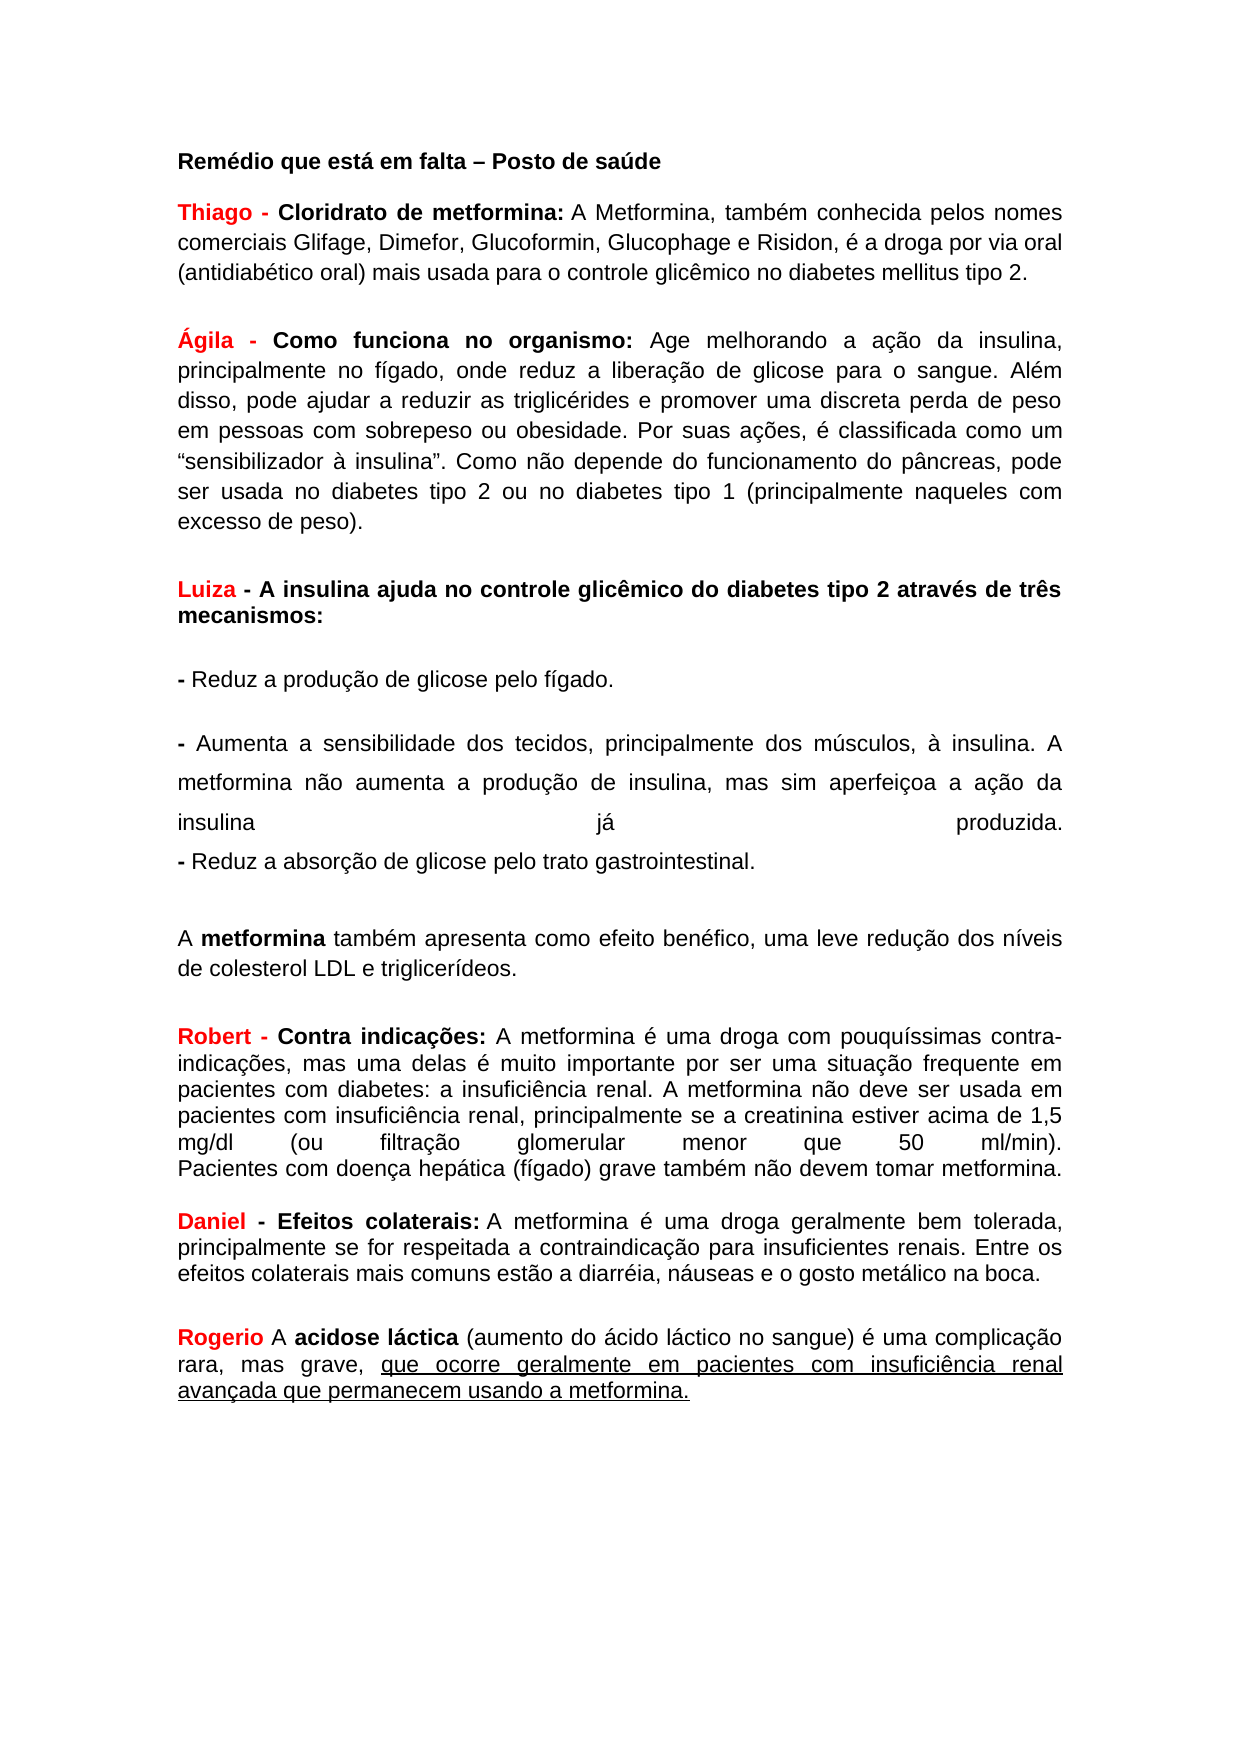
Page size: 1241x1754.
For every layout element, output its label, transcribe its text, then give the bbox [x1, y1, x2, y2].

text Robert - Contra indicações: A metformina é uma droga com pouquíssimas contra-indicações, mas uma delas é muito importante por ser uma situação frequente em pacientes com diabetes: a insuficiência renal. A metformina não deve ser usada em pacientes com insuficiência renal, principalmente se a creatinina estiver acima de 1,5 mg/dl (ou filtração glomerular menor que 50 ml/min). Pacientes com doença hepática (fígado) grave também não devem tomar metformina. Daniel - Efeitos colaterais: A metformina é uma droga geralmente bem tolerada, principalmente se for respeitada a contraindicação para insuficientes renais. Entre os efeitos colaterais mais comuns estão a diarréia, náuseas e o gosto metálico na boca. [177, 1181, 1063, 1287]
text - Reduz a produção de glicose pelo fígado. [177, 666, 1063, 692]
text Thiago - Cloridrato de metformina: A Metformina, também conhecida pelos nomes comerciais Glifage, Dimefor, Glucoformin, Glucophage e Risidon, é a droga por via oral (antidiabético oral) mais usada para o controle glicêmico no diabetes mellitus tipo 2. [177, 199, 1063, 285]
text - Aumenta a sensibilidade dos tecidos, principalmente dos músculos, à insulina. A metformina não aumenta a produção de insulina, mas sim aperfeiçoa a ação da insulina já produzida. - Reduz a absorção de glicose pelo trato gastrointestinal. [177, 730, 1063, 874]
text Luiza - A insulina ajuda no controle glicêmico do diabetes tipo 2 através de três mecanismos: [177, 576, 1063, 628]
text A metformina também apresenta como efeito benéfico, uma leve redução dos níveis de colesterol LDL e triglicerídeos. [177, 925, 1063, 982]
text Rogerio A acidose láctica (aumento do ácido láctico no sangue) é uma complicação rara, mas grave, que ocorre geralmente em pacientes com insuficiência renal avançada que permanecem usando a metformina. [177, 1324, 1063, 1403]
text Remédio que está em falta – Posto de saúde [177, 148, 1063, 174]
